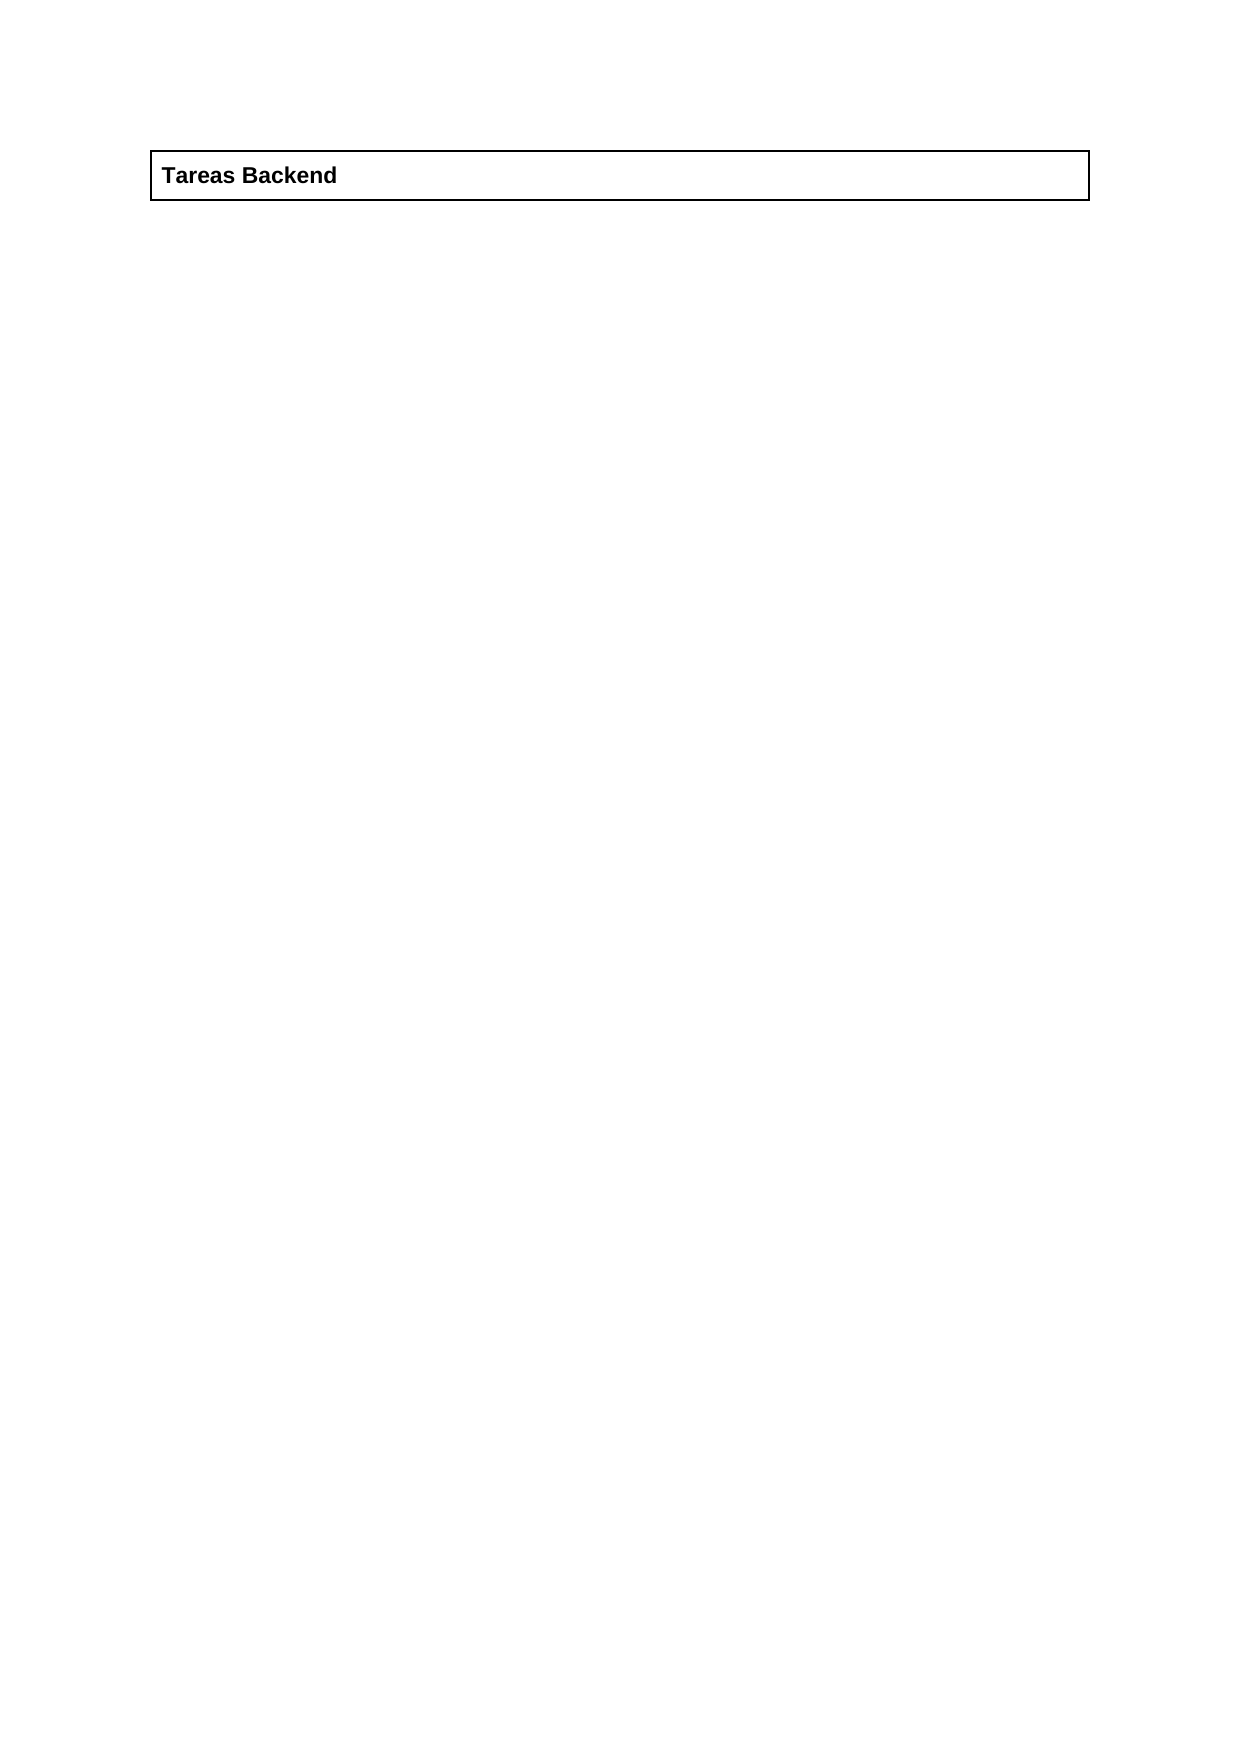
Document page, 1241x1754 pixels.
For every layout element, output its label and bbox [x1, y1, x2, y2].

table_cell [152, 152, 1088, 199]
